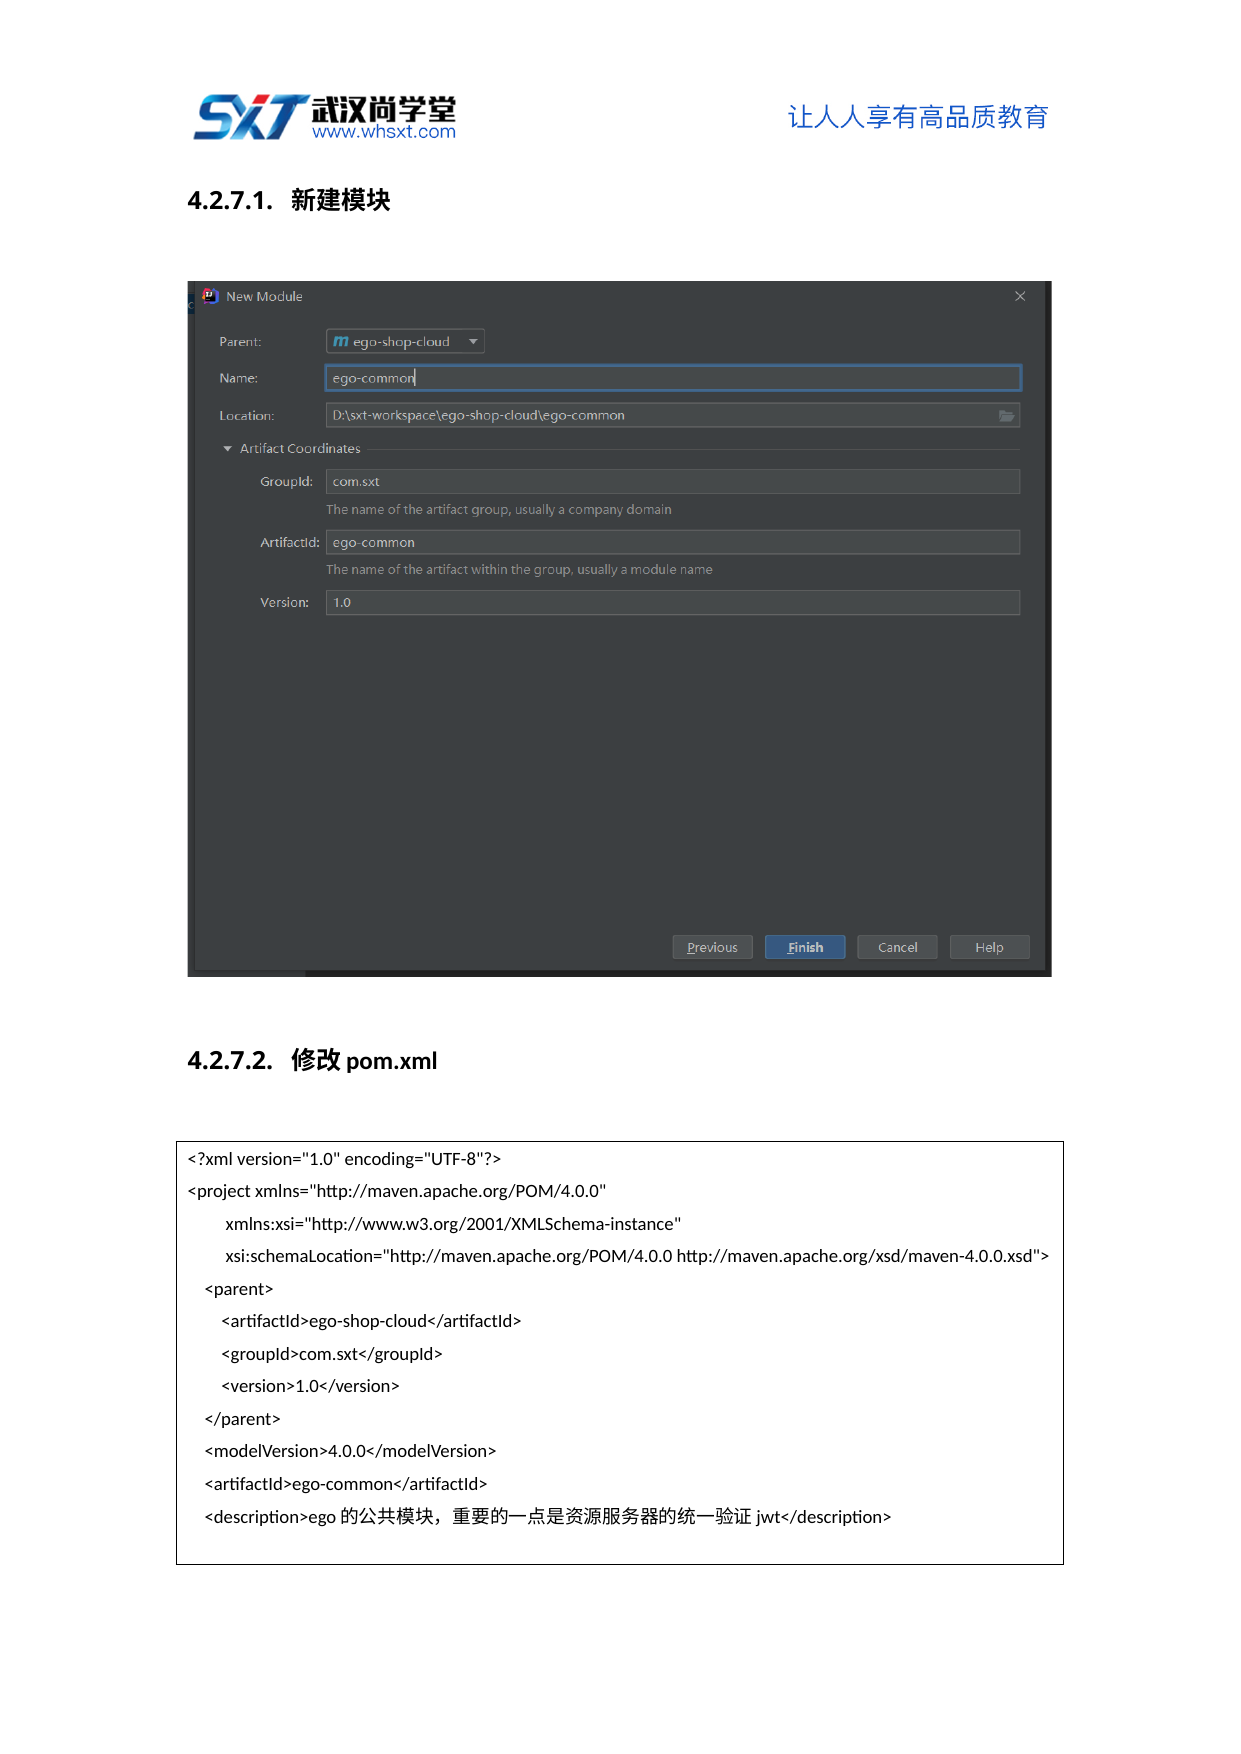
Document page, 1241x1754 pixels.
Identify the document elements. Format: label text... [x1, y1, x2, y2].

subtitle 新建模块 [187, 166, 1053, 231]
picture [187, 90, 1053, 157]
picture [187, 281, 1052, 977]
subtitle 修改pom.xml [187, 1026, 1053, 1091]
